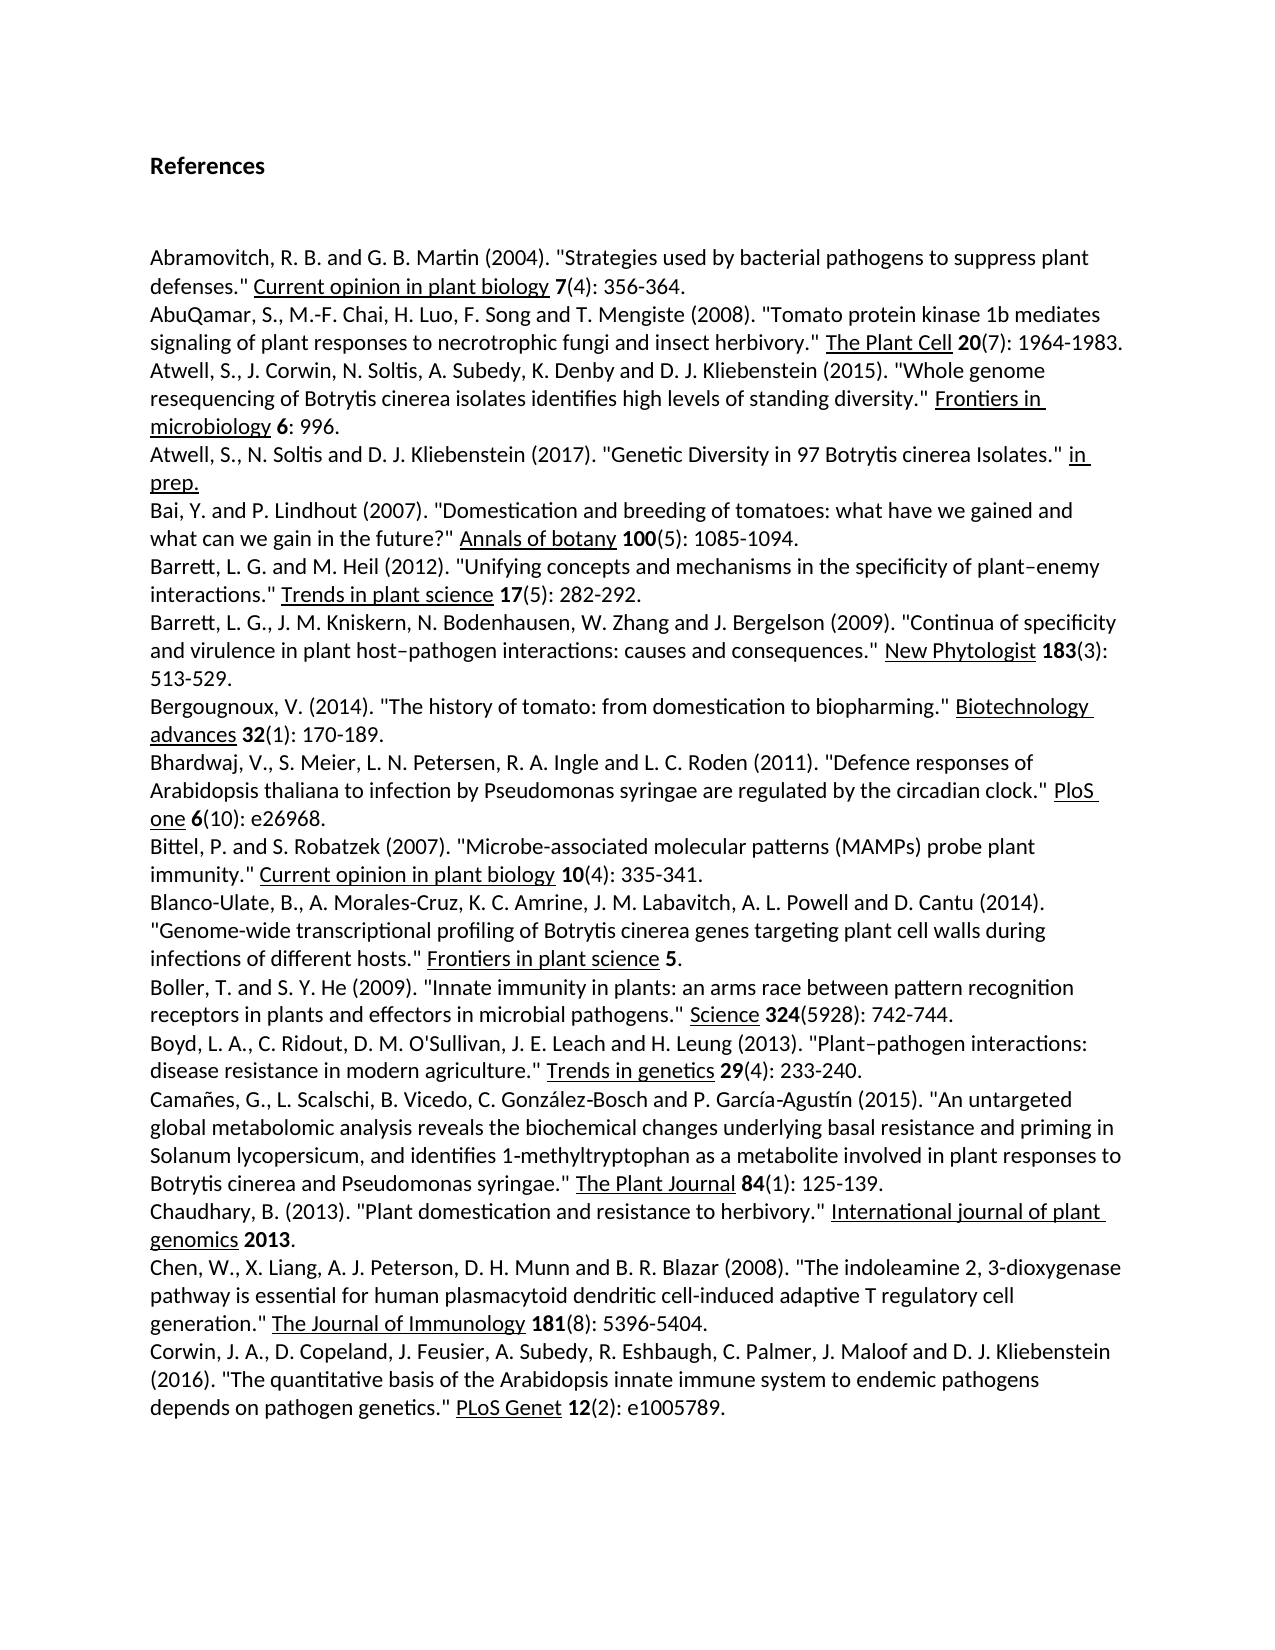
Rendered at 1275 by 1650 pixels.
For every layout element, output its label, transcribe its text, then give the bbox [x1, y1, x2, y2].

text Bai, Y. and P. Lindhout (2007). "Domestication and breeding of tomatoes: what have we gained and what can we gain in the future?" Annals of botany 100(5): 1085-1094. [150, 496, 1125, 552]
text Boller, T. and S. Y. He (2009). "Innate immunity in plants: an arms race between pattern recognition receptors in plants and effectors in microbial pathogens." Science 324(5928): 742-744. [150, 973, 1125, 1029]
text Boyd, L. A., C. Ridout, D. M. O'Sullivan, J. E. Leach and H. Leung (2013). "Plant–pathogen interactions: disease resistance in modern agriculture." Trends in genetics 29(4): 233-240. [150, 1029, 1125, 1085]
text Bittel, P. and S. Robatzek (2007). "Microbe-associated molecular patterns (MAMPs) probe plant immunity." Current opinion in plant biology 10(4): 335-341. [150, 832, 1125, 888]
text Atwell, S., N. Soltis and D. J. Kliebenstein (2017). "Genetic Diversity in 97 Botrytis cinerea Isolates." in prep. [150, 440, 1125, 496]
text Atwell, S., J. Corwin, N. Soltis, A. Subedy, K. Denby and D. J. Kliebenstein (2015). "Whole genome resequencing of Botrytis cinerea isolates identifies high levels of standing diversity." Frontiers in microbiology 6: 996. [150, 356, 1125, 440]
text Chaudhary, B. (2013). "Plant domestication and resistance to herbivory." International journal of plant genomics 2013. [150, 1197, 1125, 1253]
text Bhardwaj, V., S. Meier, L. N. Petersen, R. A. Ingle and L. C. Roden (2011). "Defence responses of Arabidopsis thaliana to infection by Pseudomonas syringae are regulated by the circadian clock." PloS one 6(10): e26968. [150, 748, 1125, 832]
text Chen, W., X. Liang, A. J. Peterson, D. H. Munn and B. R. Blazar (2008). "The indoleamine 2, 3-dioxygenase pathway is essential for human plasmacytoid dendritic cell-induced adaptive T regulatory cell generation." The Journal of Immunology 181(8): 5396-5404. [150, 1253, 1125, 1337]
text Barrett, L. G., J. M. Kniskern, N. Bodenhausen, W. Zhang and J. Bergelson (2009). "Continua of specificity and virulence in plant host–pathogen interactions: causes and consequences." New Phytologist 183(3): 513-529. [150, 608, 1125, 692]
text Barrett, L. G. and M. Heil (2012). "Unifying concepts and mechanisms in the specificity of plant–enemy interactions." Trends in plant science 17(5): 282-292. [150, 552, 1125, 608]
text Corwin, J. A., D. Copeland, J. Feusier, A. Subedy, R. Eshbaugh, C. Palmer, J. Maloof and D. J. Kliebenstein (2016). "The quantitative basis of the Arabidopsis innate immune system to endemic pathogens depends on pathogen genetics." PLoS Genet 12(2): e1005789. [150, 1337, 1125, 1421]
text Blanco-Ulate, B., A. Morales-Cruz, K. C. Amrine, J. M. Labavitch, A. L. Powell and D. Cantu (2014). "Genome-wide transcriptional profiling of Botrytis cinerea genes targeting plant cell walls during infections of different hosts." Frontiers in plant science 5. [150, 888, 1125, 973]
text Camañes, G., L. Scalschi, B. Vicedo, C. González‐Bosch and P. García‐Agustín (2015). "An untargeted global metabolomic analysis reveals the biochemical changes underlying basal resistance and priming in Solanum lycopersicum, and identifies 1‐methyltryptophan as a metabolite involved in plant responses to Botrytis cinerea and Pseudomonas syringae." The Plant Journal 84(1): 125-139. [150, 1085, 1125, 1197]
text References [150, 150, 1125, 181]
text Abramovitch, R. B. and G. B. Martin (2004). "Strategies used by bacterial pathogens to suppress plant defenses." Current opinion in plant biology 7(4): 356-364. [150, 242, 1125, 300]
text AbuQamar, S., M.-F. Chai, H. Luo, F. Song and T. Mengiste (2008). "Tomato protein kinase 1b mediates signaling of plant responses to necrotrophic fungi and insect herbivory." The Plant Cell 20(7): 1964-1983. [150, 300, 1125, 356]
text Bergougnoux, V. (2014). "The history of tomato: from domestication to biopharming." Biotechnology advances 32(1): 170-189. [150, 692, 1125, 748]
